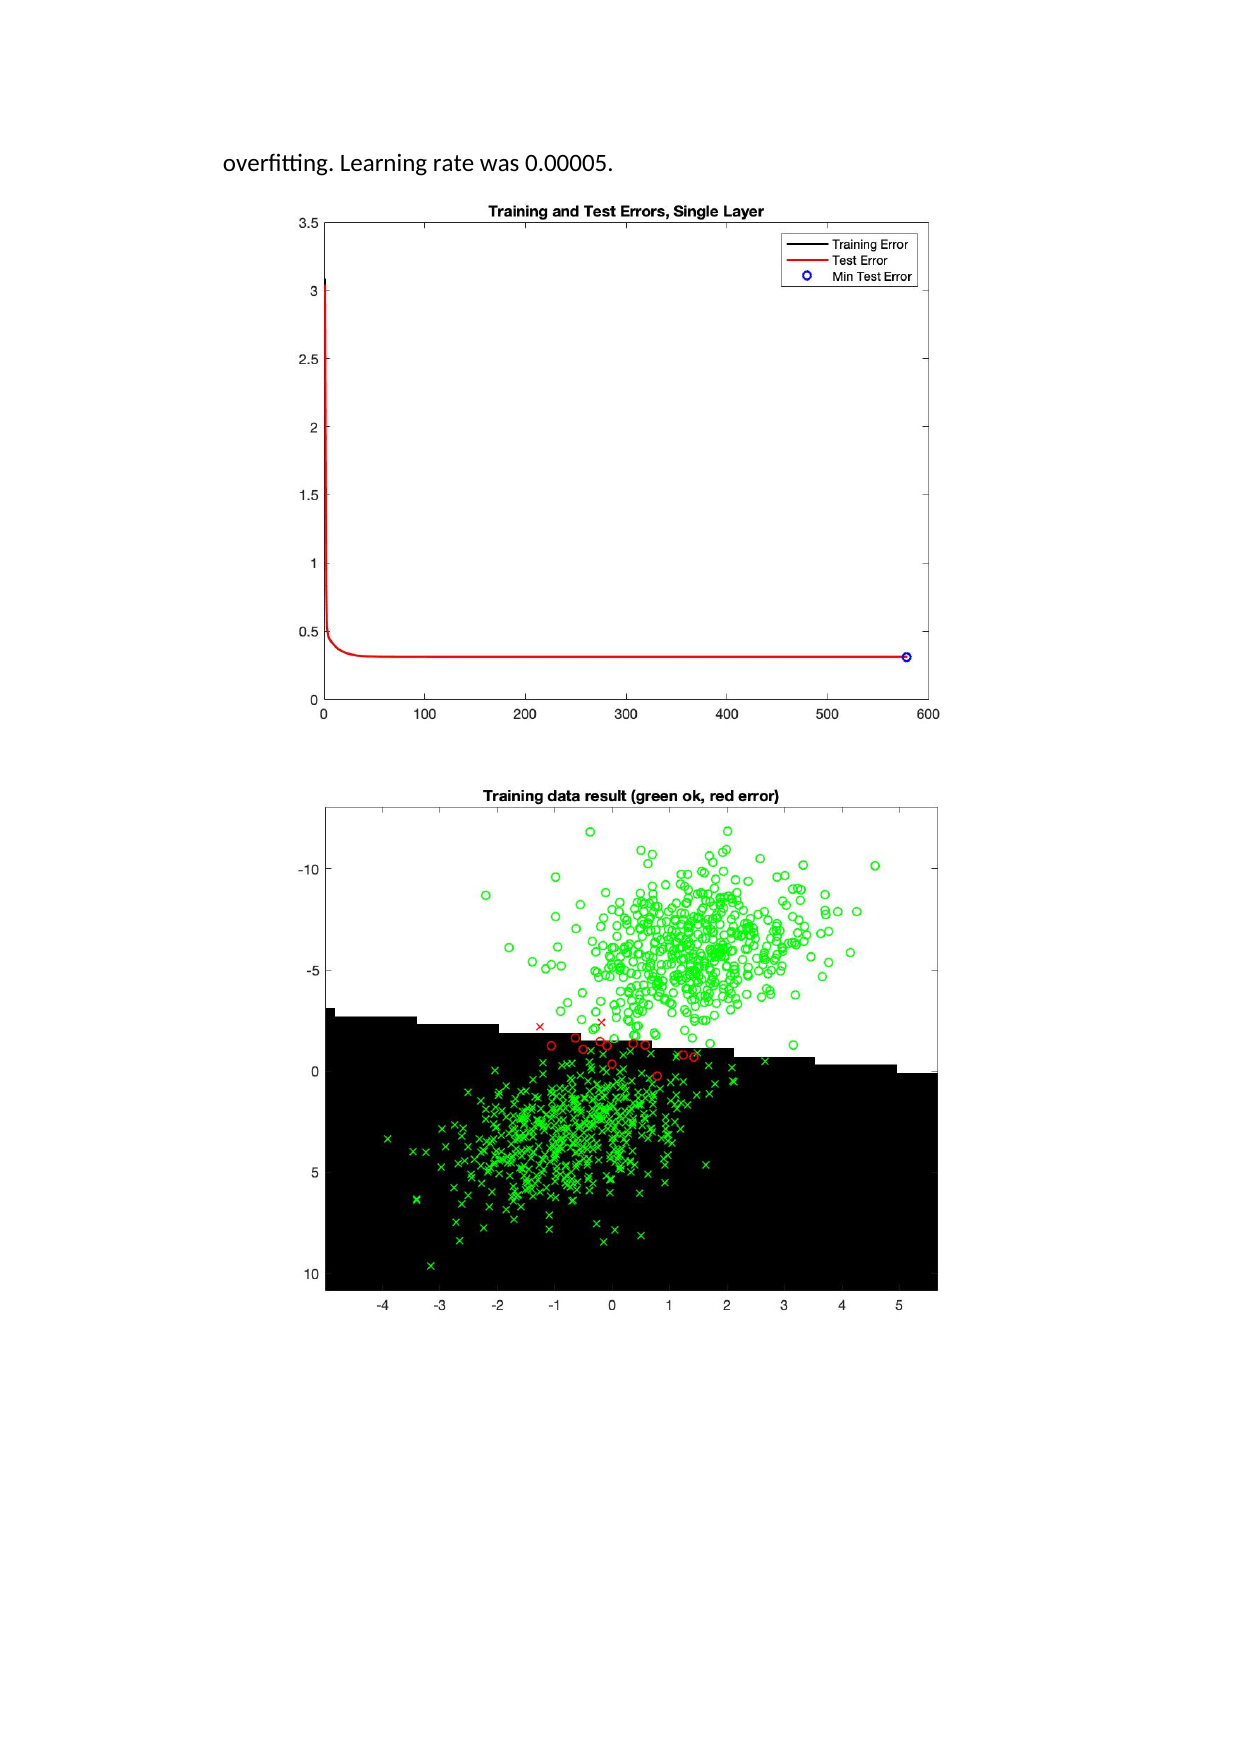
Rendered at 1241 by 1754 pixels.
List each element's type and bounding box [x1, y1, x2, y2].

picture [222, 178, 1012, 1355]
list [223, 148, 1093, 763]
